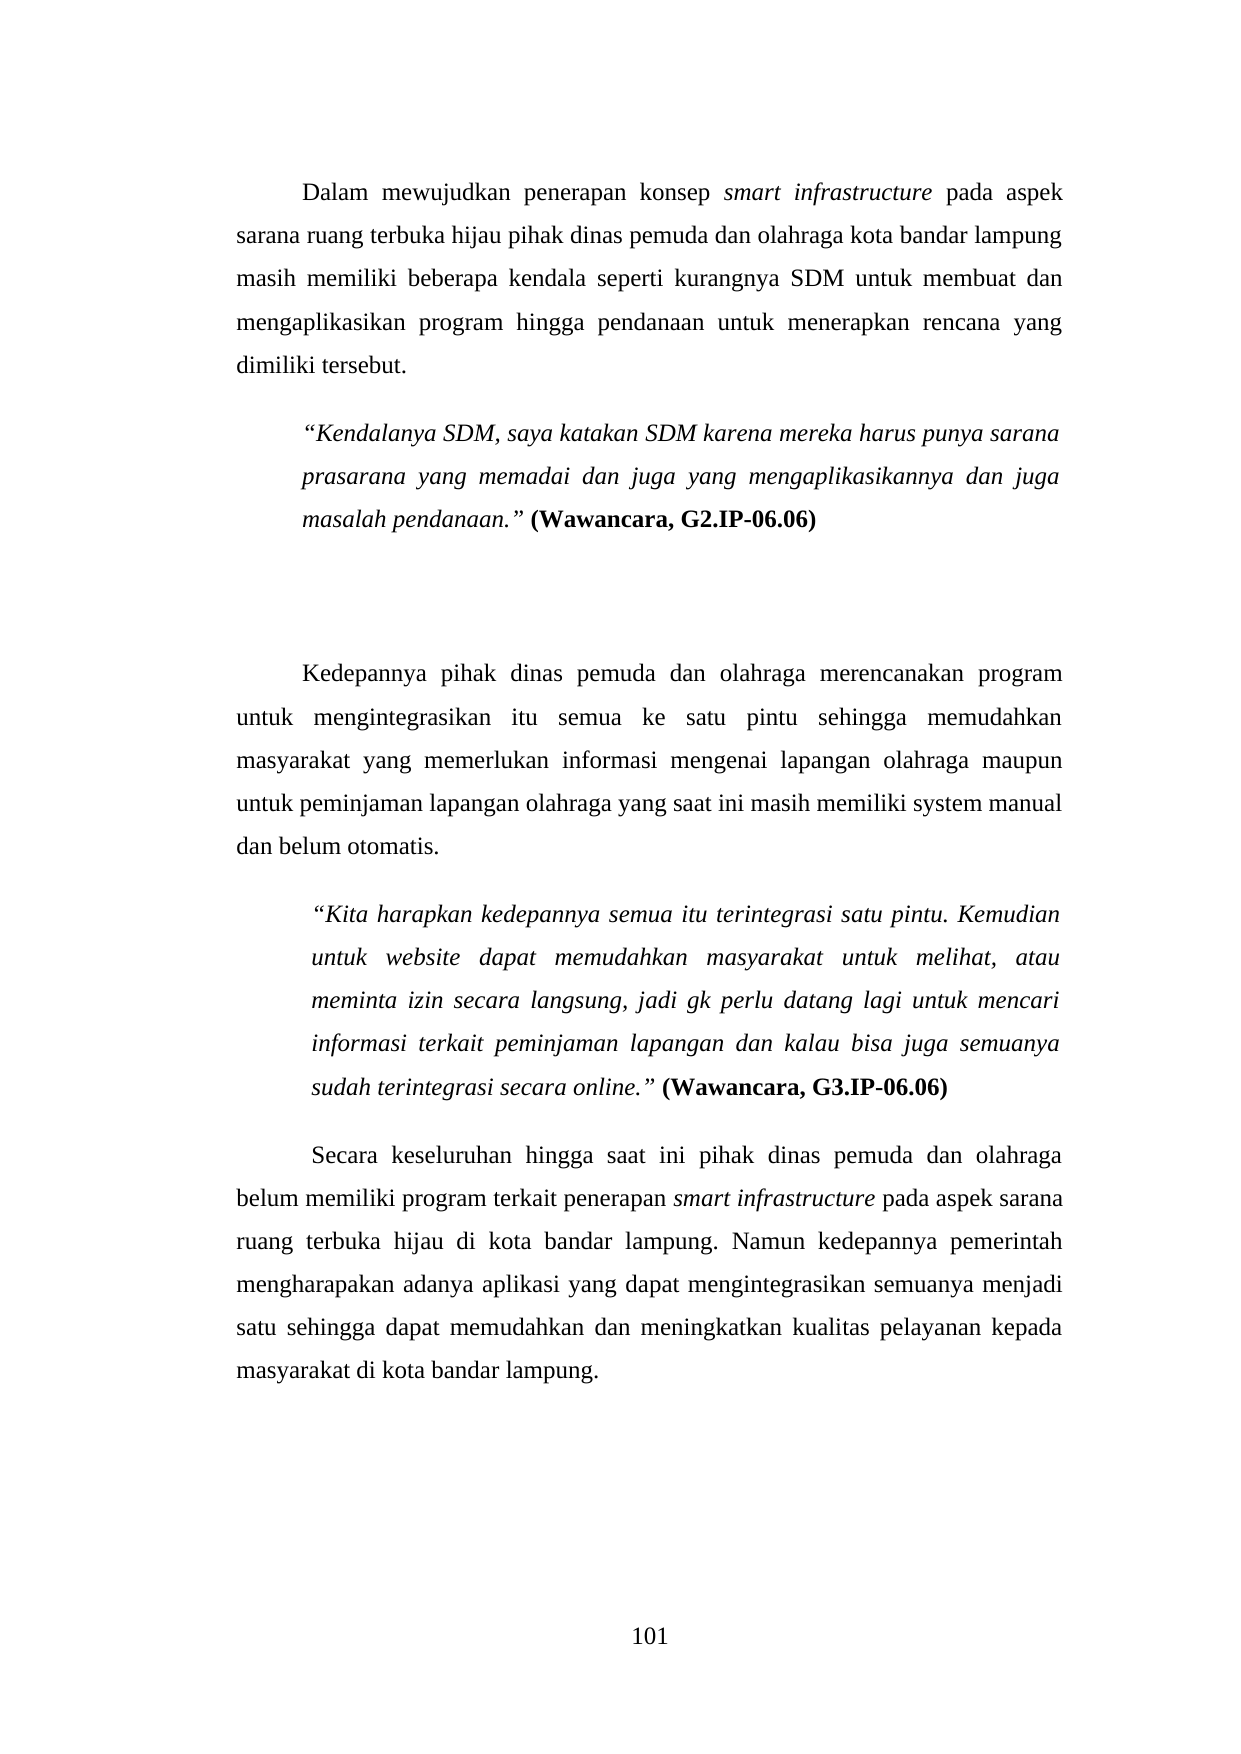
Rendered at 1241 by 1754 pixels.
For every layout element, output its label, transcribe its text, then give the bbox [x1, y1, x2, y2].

text Dalam mewujudkan penerapan konsep smart infrastructure pada aspek sarana ruang terbuka hijau pihak dinas pemuda dan olahraga kota bandar lampung masih memiliki beberapa kendala seperti kurangnya SDM untuk membuat dan mengaplikasikan program hingga pendanaan untuk menerapkan rencana yang dimiliki tersebut. [236, 177, 1063, 378]
text Kedepannya pihak dinas pemuda dan olahraga merencanakan program untuk mengintegrasikan itu semua ke satu pintu sehingga memudahkan masyarakat yang memerlukan informasi mengenai lapangan olahraga maupun untuk peminjaman lapangan olahraga yang saat ini masih memiliki system manual dan belum otomatis. [236, 658, 1063, 860]
text “Kita harapkan kedepannya semua itu terintegrasi satu pintu. Kemudian untuk website dapat memudahkan masyarakat untuk melihat, atau meminta izin secara langsung, jadi gk perlu datang lagi untuk mencari informasi terkait peminjaman lapangan dan kalau bisa juga semuanya sudah terintegrasi secara online.” (Wawancara, G3.IP-06.06) [311, 899, 1063, 1100]
text “Kendalanya SDM, saya katakan SDM karena mereka harus punya sarana prasarana yang memadai dan juga yang mengaplikasikannya dan juga masalah pendanaan.” (Wawancara, G2.IP-06.06) [302, 418, 1063, 533]
text Secara keseluruhan hingga saat ini pihak dinas pemuda dan olahraga belum memiliki program terkait penerapan smart infrastructure pada aspek sarana ruang terbuka hijau di kota bandar lampung. Namun kedepannya pemerintah mengharapakan adanya aplikasi yang dapat mengintegrasikan semuanya menjadi satu sehingga dapat memudahkan dan meningkatkan kualitas pelayanan kepada masyarakat di kota bandar lampung. [236, 1140, 1063, 1384]
